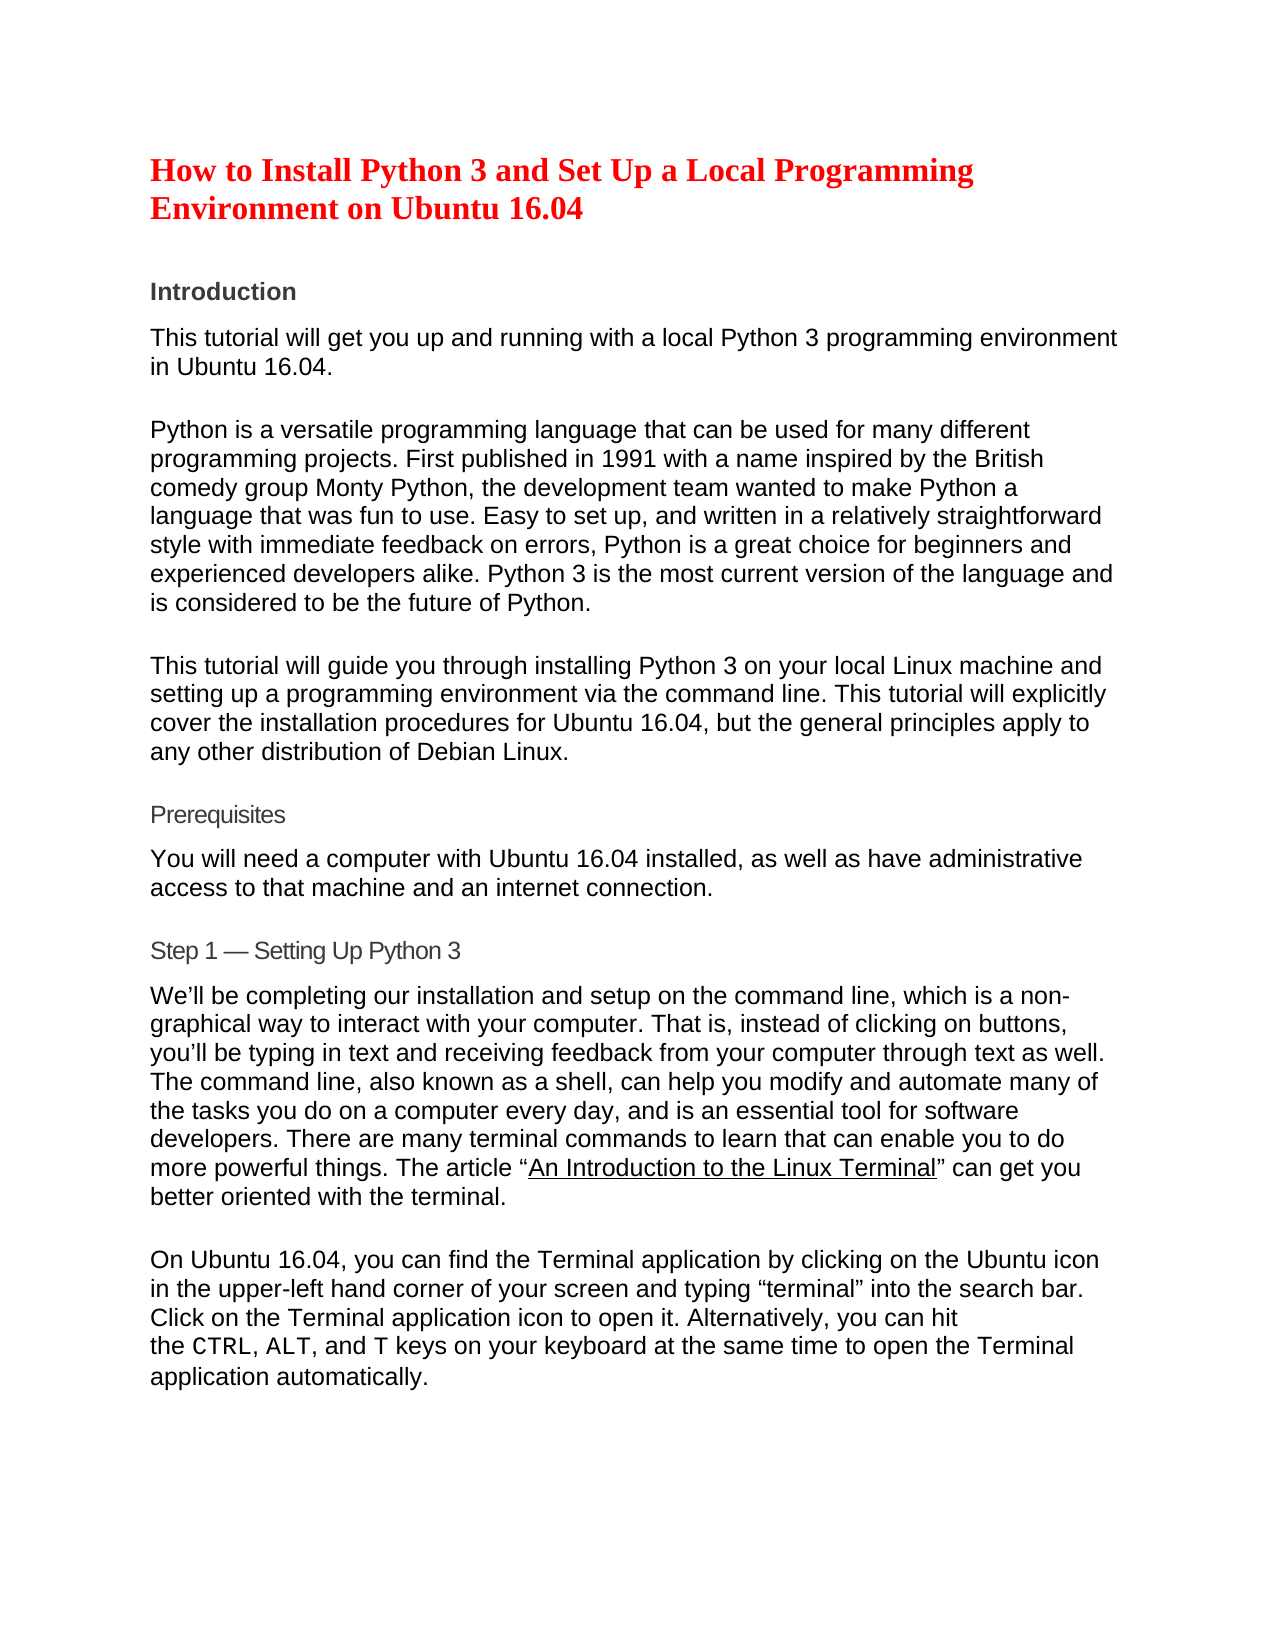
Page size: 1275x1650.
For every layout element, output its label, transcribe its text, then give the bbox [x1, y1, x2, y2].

text Prerequisites [150, 800, 1125, 829]
text How to Install Python 3 and Set Up a Local Programming Environment on Ubuntu 16.04 [150, 150, 1125, 227]
text This tutorial will guide you through installing Python 3 on your local Linux machine and setting up a programming environment via the command line. This tutorial will explicitly cover the installation procedures for Ubuntu 16.04, but the general principles apply to any other distribution of Debian Linux. [150, 651, 1125, 766]
text Python is a versatile programming language that can be used for many different programming projects. First published in 1991 with a name inspired by the British comedy group Monty Python, the development team wanted to make Python a language that was fun to use. Easy to set up, and written in a relatively straightforward style with immediate feedback on errors, Python is a great choice for beginners and experienced developers alike. Python 3 is the most current version of the language and is considered to be the future of Python. [150, 415, 1125, 616]
text Introduction [150, 277, 1125, 306]
text You will need a computer with Ubuntu 16.04 installed, as well as have administrative access to that machine and an internet connection. [150, 844, 1125, 902]
text On Ubuntu 16.04, you can find the Terminal application by clicking on the Ubuntu icon in the upper-left hand corner of your screen and typing “terminal” into the search bar. Click on the Terminal application icon to open it. Alternatively, you can hit the CTRL, ALT, and T keys on your keyboard at the same time to open the Terminal application automatically. [150, 1245, 1125, 1391]
text This tutorial will get you up and running with a local Python 3 programming environment in Ubuntu 16.04. [150, 323, 1125, 381]
text We’ll be completing our installation and setup on the command line, which is a non-graphical way to interact with your computer. That is, instead of clicking on buttons, you’ll be typing in text and receiving feedback from your computer through text as well. The command line, also known as a shell, can help you modify and automate many of the tasks you do on a computer every day, and is an essential tool for software developers. There are many terminal commands to learn that can enable you to do more powerful things. The article “An Introduction to the Linux Terminal” can get you better oriented with the terminal. [150, 981, 1125, 1211]
text Step 1 — Setting Up Python 3 [150, 936, 1125, 965]
